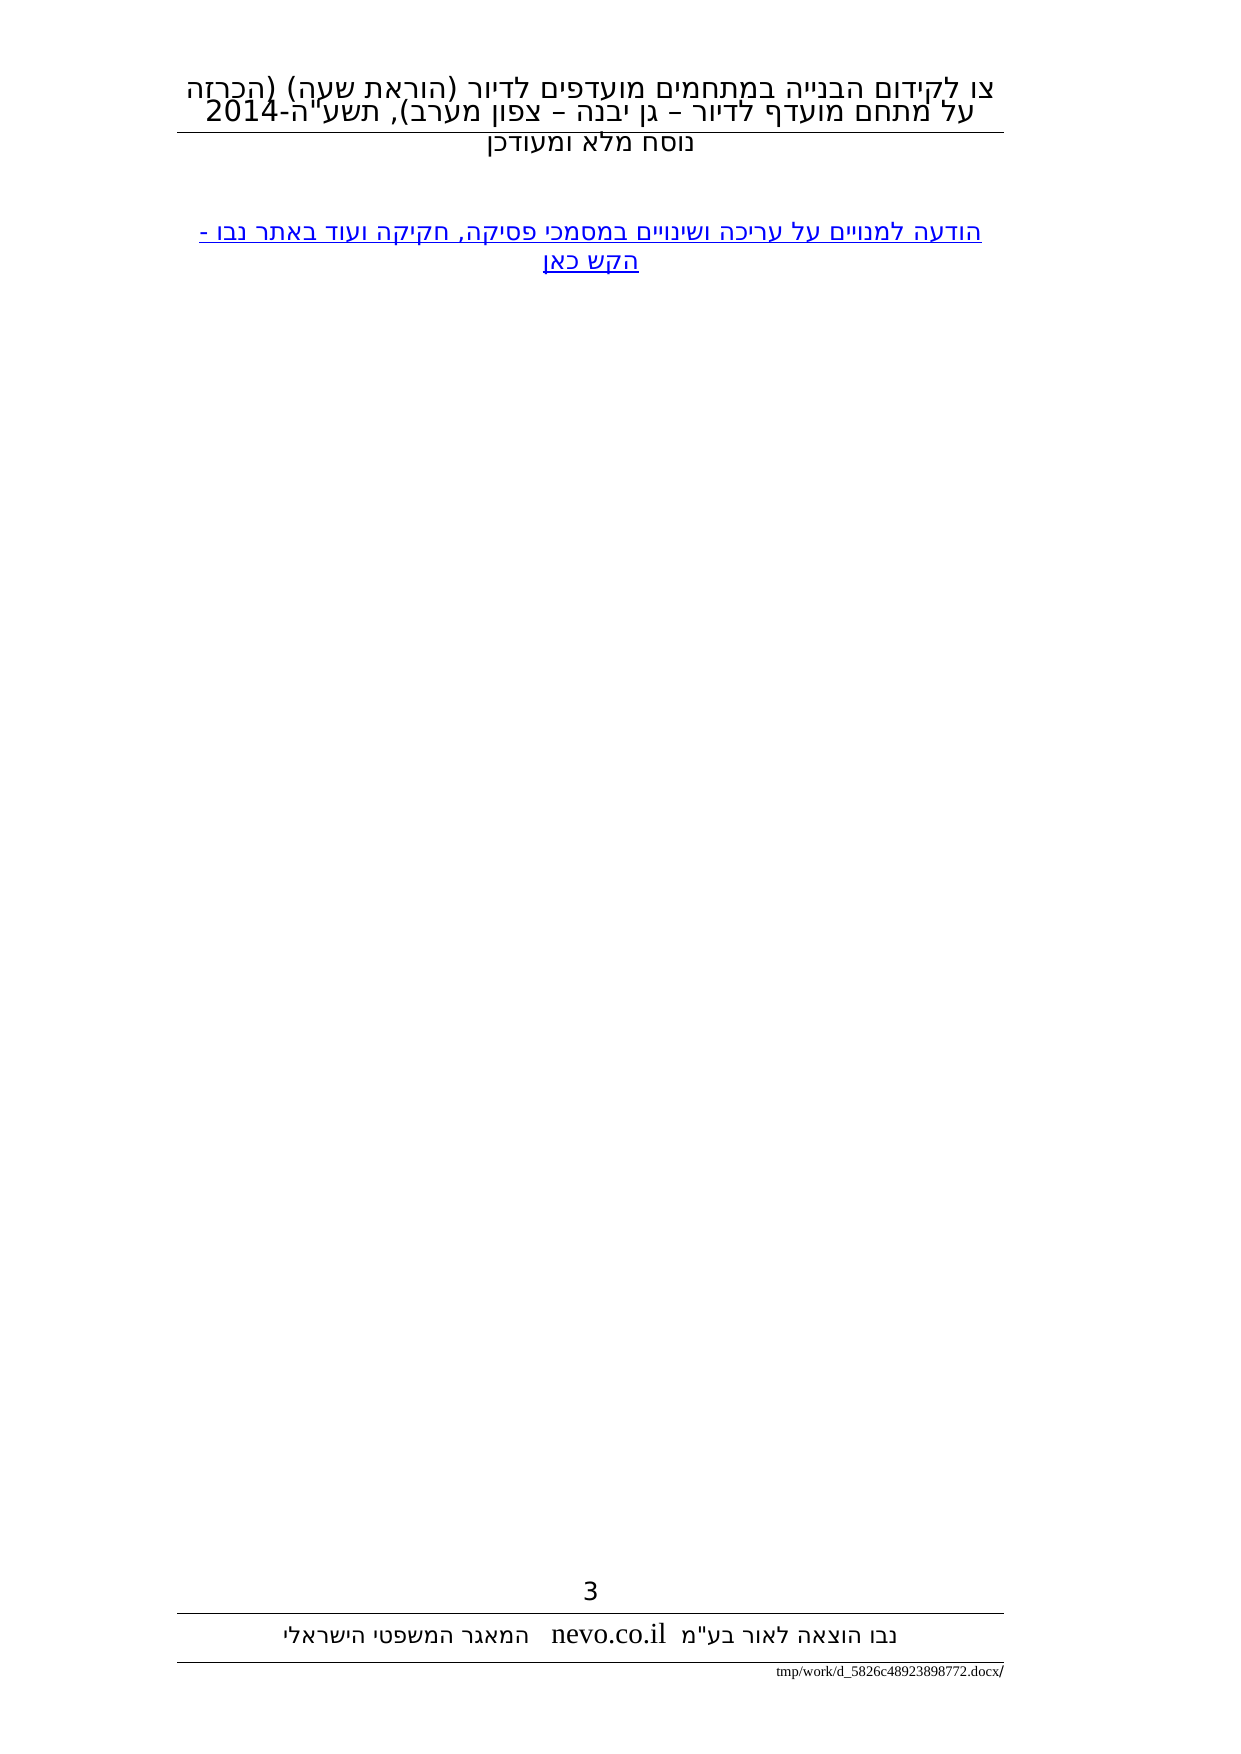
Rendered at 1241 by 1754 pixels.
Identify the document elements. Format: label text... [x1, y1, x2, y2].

text הודעה למנויים על עריכה ושינויים במסמכי פסיקה, חקיקה ועוד באתר נבו - הקש כאן [177, 217, 1004, 275]
